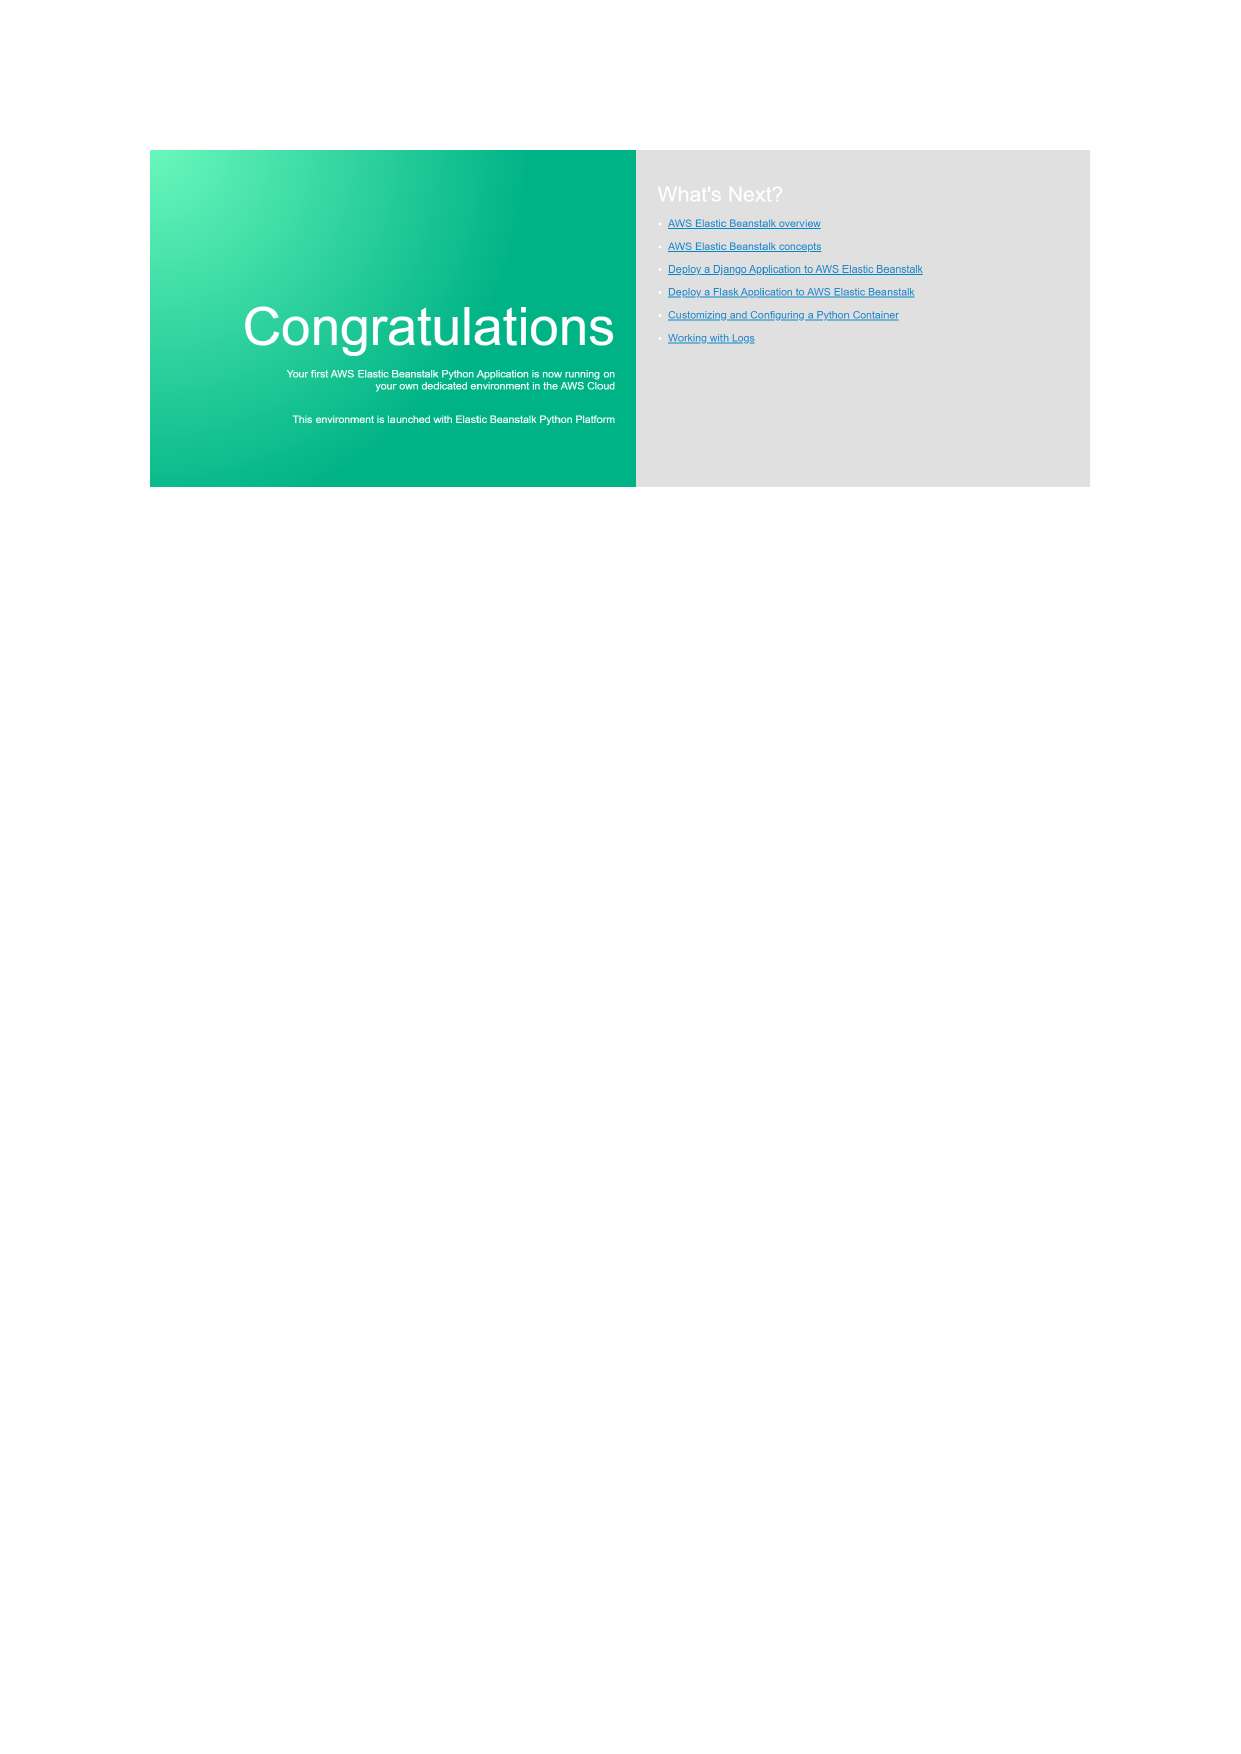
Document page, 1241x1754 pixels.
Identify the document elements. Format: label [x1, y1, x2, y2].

picture [150, 150, 1091, 487]
